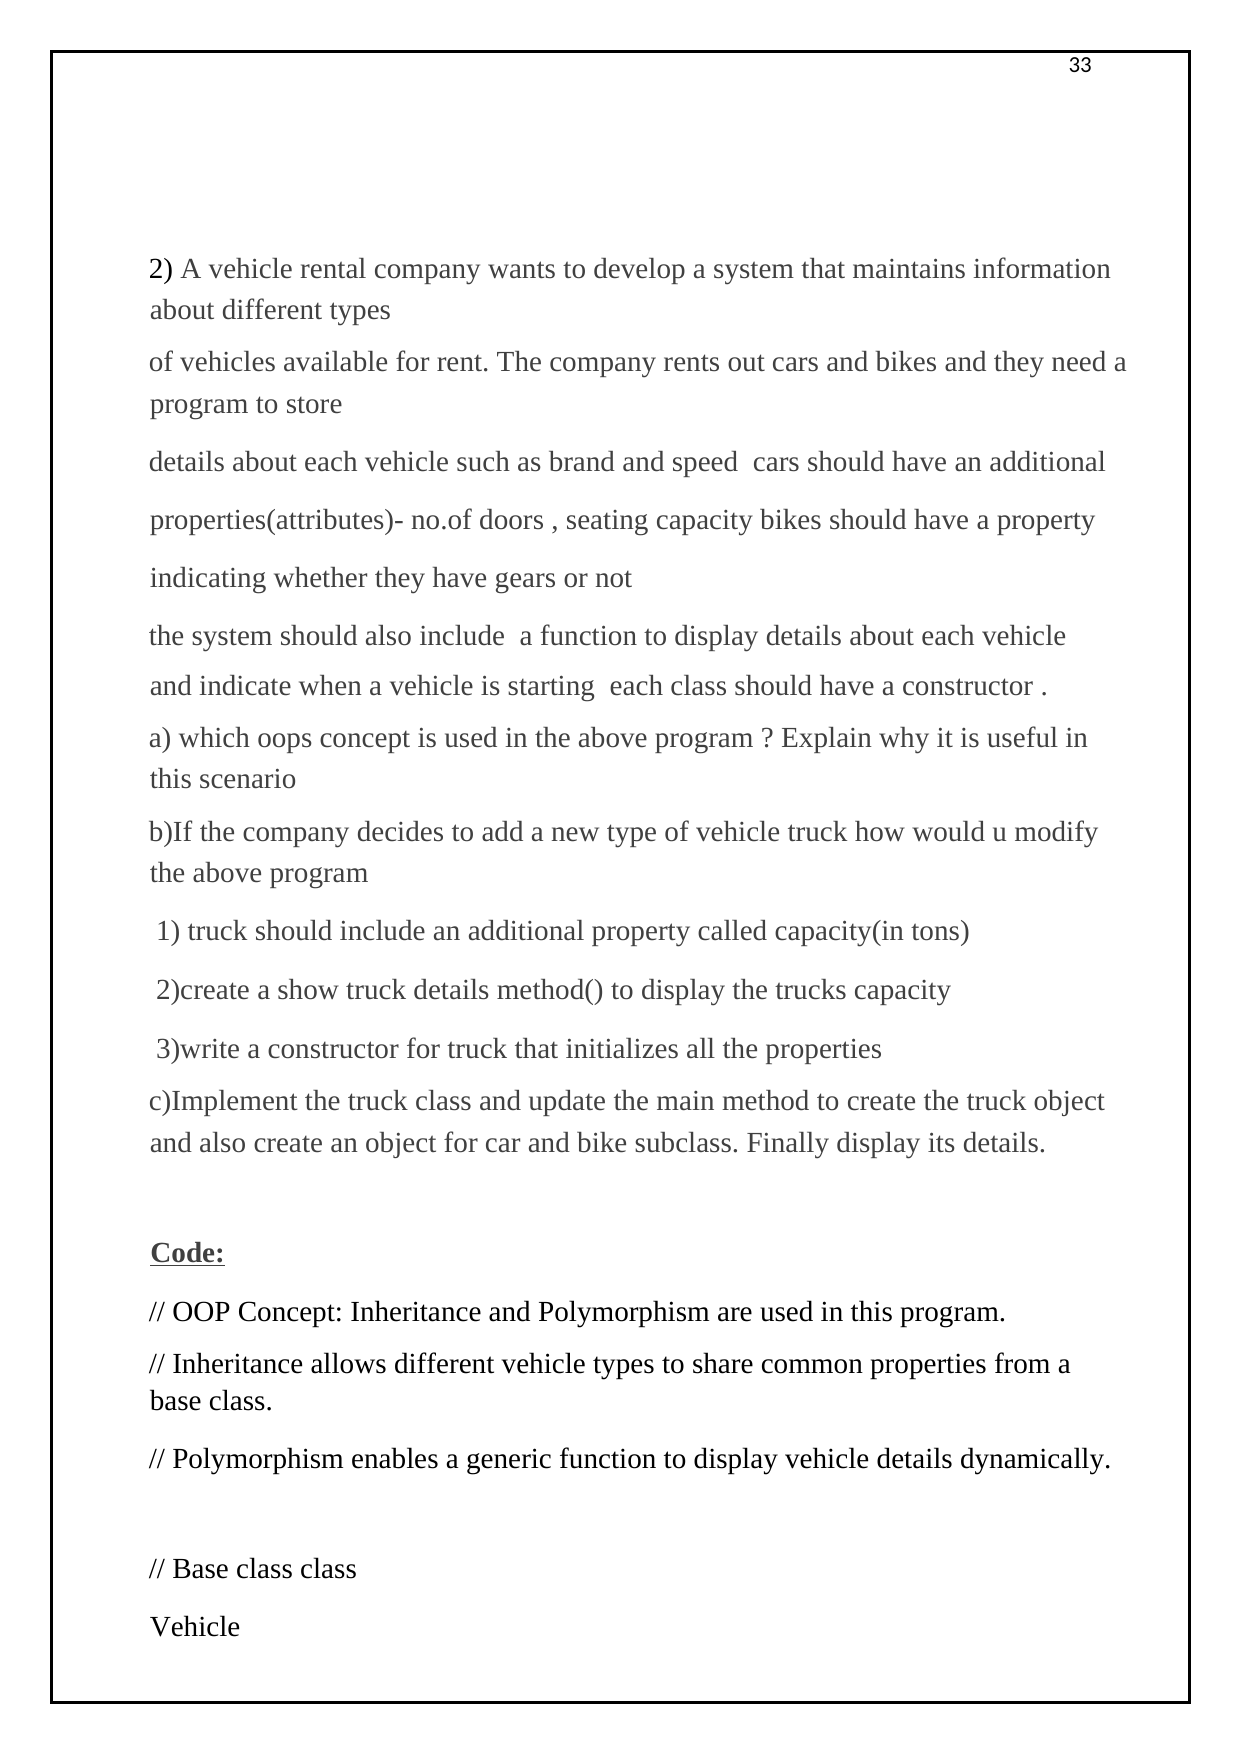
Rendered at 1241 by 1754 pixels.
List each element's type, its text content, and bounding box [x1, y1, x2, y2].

text Code: [150, 1236, 1135, 1269]
text the system should also include a function to display details about each vehicle and indicate when a vehicle is starting each class should have a constructor . [148, 618, 1116, 701]
text 2) A vehicle rental company wants to develop a system that maintains information about different types [148, 251, 1116, 326]
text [148, 1552, 359, 1643]
text of vehicles available for rent. The company rents out cars and bikes and they need a program to store [148, 344, 1135, 419]
text // OOP Concept: Inheritance and Polymorphism are used in this program. [148, 1294, 1130, 1327]
text b)If the company decides to add a new type of vehicle truck how would u modify the above program [148, 814, 1116, 889]
text 2)create a show truck details method() to display the trucks capacity [148, 972, 1116, 1006]
text // Polymorphism enables a generic function to display vehicle details dynamically. [148, 1441, 1130, 1475]
text 1) truck should include an additional property called capacity(in tons) [148, 913, 1116, 947]
text a) which oops concept is used in the above program ? Explain why it is useful in this scenario [148, 720, 1116, 795]
text c)Implement the truck class and update the main method to create the truck object and also create an object for car and bike subclass. Finally display its details. [148, 1083, 1116, 1158]
text details about each vehicle such as brand and speed cars should have an additional properties(attributes)- no.of doors , seating capacity bikes should have a property indicating whether they have gears or not [148, 444, 1116, 594]
text // Inheritance allows different vehicle types to share common properties from a base class. [148, 1346, 1130, 1417]
text 3)write a constructor for truck that initializes all the properties [148, 1031, 1116, 1064]
